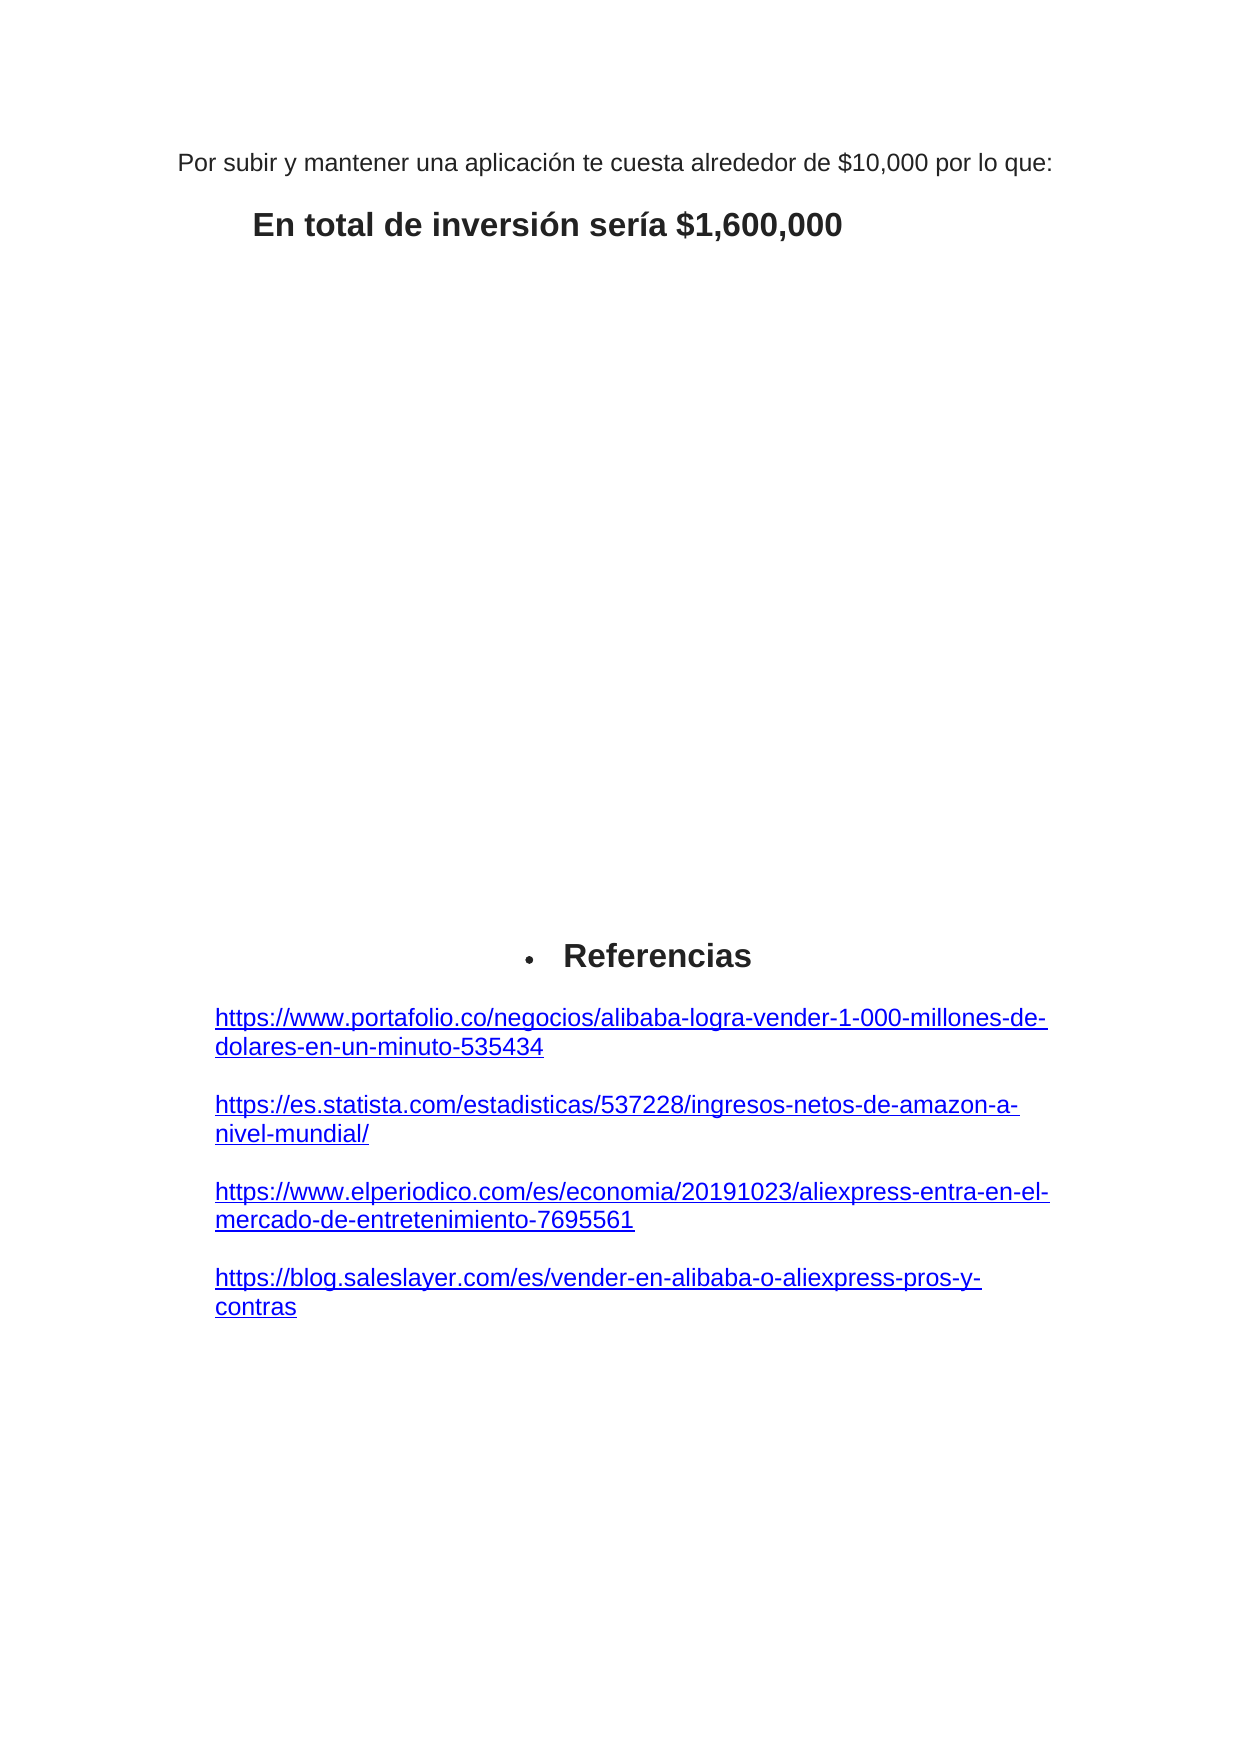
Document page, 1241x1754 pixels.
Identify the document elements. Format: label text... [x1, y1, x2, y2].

text https://es.statista.com/estadisticas/537228/ingresos-netos-de-amazon-a-nivel-mundial/ [215, 1090, 1063, 1148]
text Por subir y mantener una aplicación te cuesta alrededor de $10,000 por lo que: [177, 148, 1063, 176]
list En total de inversión sería $1,600,000 [252, 206, 1063, 244]
text https://www.elperiodico.com/es/economia/20191023/aliexpress-entra-en-el-mercado-de-entretenimiento-7695561 [215, 1177, 1063, 1234]
text https://www.portafolio.co/negocios/alibaba-logra-vender-1-000-millones-de-dolares-en-un-minuto-535434 [215, 1003, 1063, 1061]
list Referencias [215, 936, 1063, 974]
text https://blog.saleslayer.com/es/vender-en-alibaba-o-aliexpress-pros-y-contras [215, 1263, 1063, 1321]
